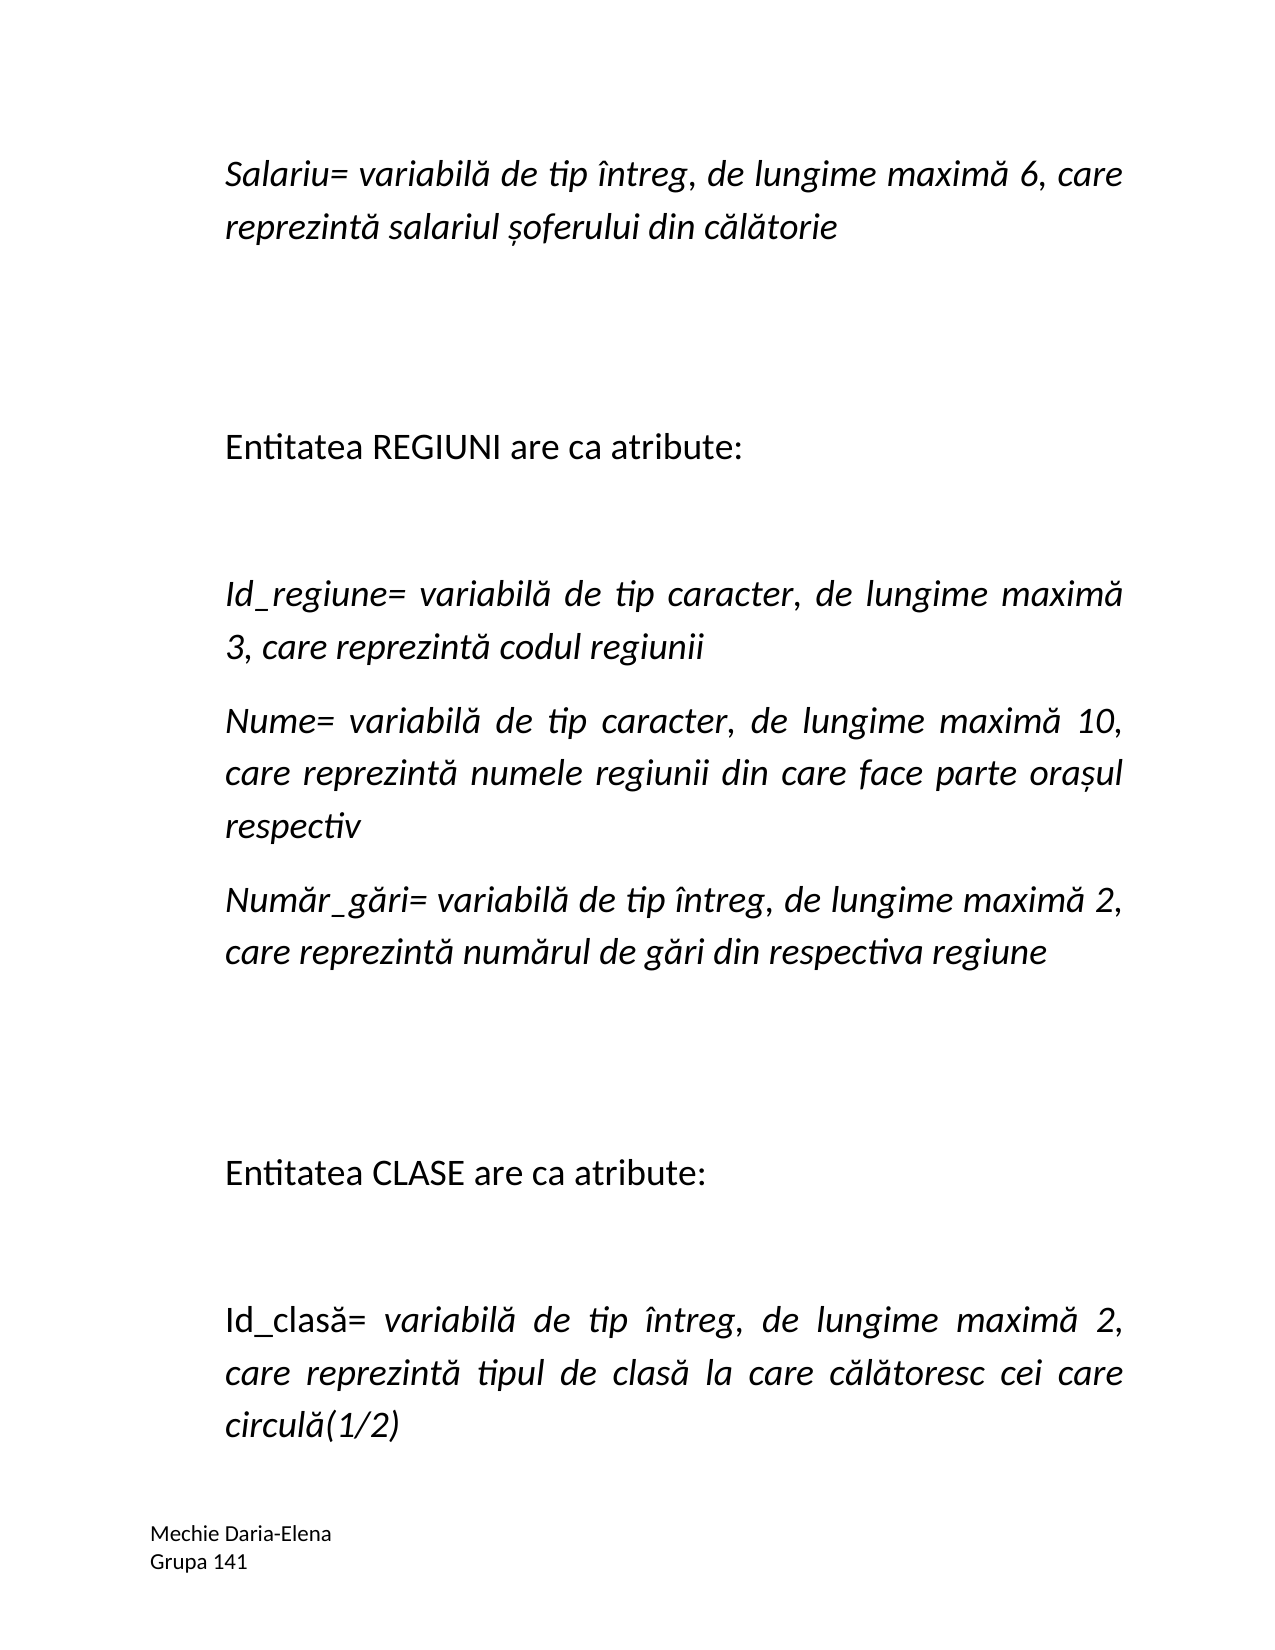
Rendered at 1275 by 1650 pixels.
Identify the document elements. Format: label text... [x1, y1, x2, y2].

text Salariu= variabilă de tip întreg, de lungime maximă 6, care reprezintă salariul șoferului din călătorie [225, 150, 1125, 248]
text Entitatea REGIUNI are ca atribute: [225, 423, 1125, 469]
text Id_regiune= variabilă de tip caracter, de lungime maximă 3, care reprezintă codul regiunii [225, 570, 1125, 669]
text Entitatea CLASE are ca atribute: [225, 1149, 1125, 1195]
text Număr_gări= variabilă de tip întreg, de lungime maximă 2, care reprezintă numărul de gări din respectiva regiune [225, 876, 1125, 974]
text Id_clasă= variabilă de tip întreg, de lungime maximă 2, care reprezintă tipul de clasă la care călătoresc cei care circulă(1/2) [225, 1296, 1125, 1447]
text Nume= variabilă de tip caracter, de lungime maximă 10, care reprezintă numele regiunii din care face parte orașul respectiv [225, 697, 1125, 848]
